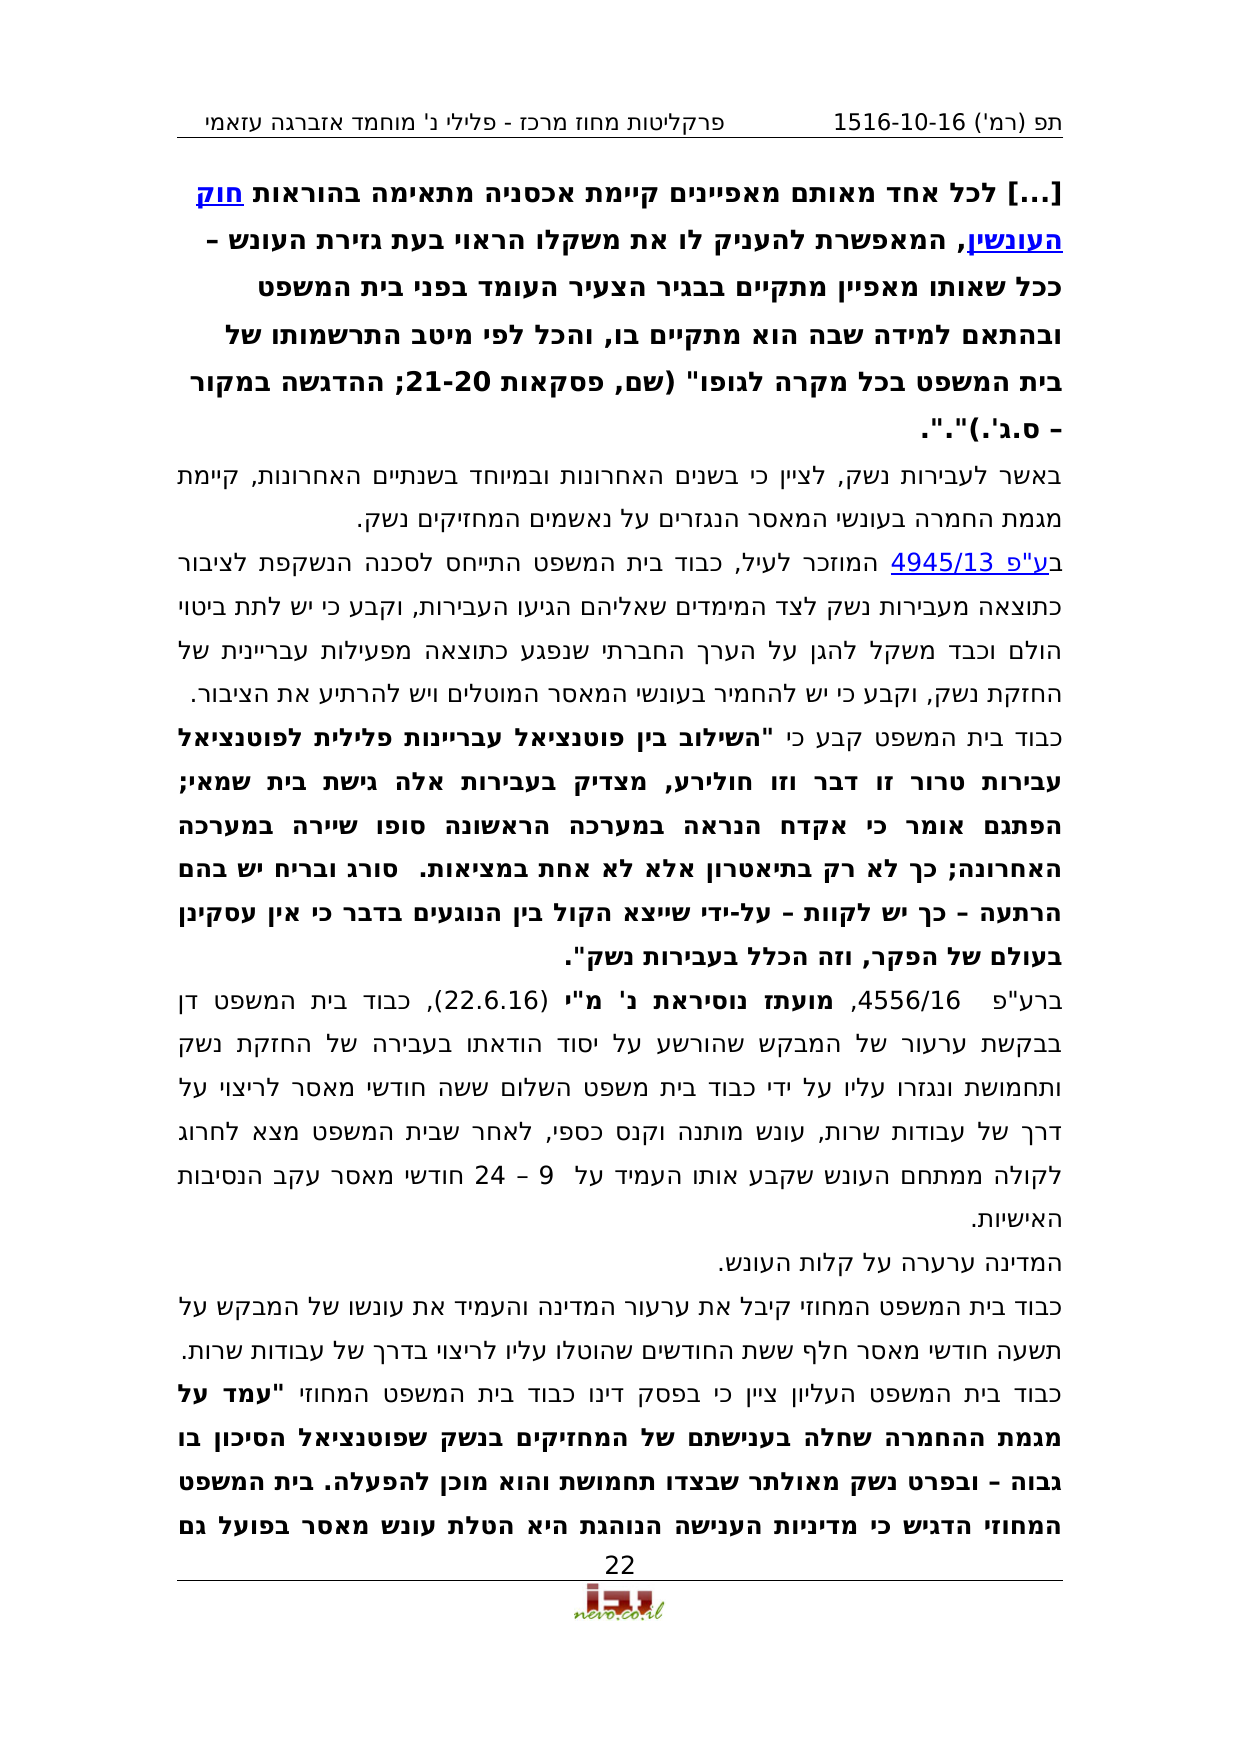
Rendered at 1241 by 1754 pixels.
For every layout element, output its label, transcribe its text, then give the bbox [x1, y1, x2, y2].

text כבוד בית המשפט קבע כי "השילוב בין פוטנציאל עבריינות פלילית לפוטנציאל עבירות טרור זו דבר וזו חולירע, מצדיק בעבירות אלה גישת בית שמאי; הפתגם אומר כי אקדח הנראה במערכה הראשונה סופו שיירה במערכה האחרונה; כך לא רק בתיאטרון אלא לא אחת במציאות. סורג ובריח יש בהם הרתעה – כך יש לקוות – על-ידי שייצא הקול בין הנוגעים בדבר כי אין עסקינן בעולם של הפקר, וזה הכלל בעבירות נשק". [177, 723, 1063, 971]
text כבוד בית המשפט המחוזי קיבל את ערעור המדינה והעמיד את עונשו של המבקש על תשעה חודשי מאסר חלף ששת החודשים שהוטלו עליו לריצוי בדרך של עבודות שרות. [177, 1292, 1063, 1365]
text [...] לכל אחד מאותם מאפיינים קיימת אכסניה מתאימה בהוראות חוק העונשין, המאפשרת להעניק לו את משקלו הראוי בעת גזירת העונש – ככל שאותו מאפיין מתקיים בבגיר הצעיר העומד בפני בית המשפט ובהתאם למידה שבה הוא מתקיים בו, והכל לפי מיטב התרשמותו של בית המשפט בכל מקרה לגופו" (שם, פסקאות 21-20; ההדגשה במקור – ס.ג'.)".". [177, 177, 1063, 445]
text המדינה ערערה על קלות העונש. [177, 1248, 1063, 1278]
picture [574, 1583, 666, 1621]
text באשר לעבירות נשק, לציין כי בשנים האחרונות ובמיוחד בשנתיים האחרונות, קיימת מגמת החמרה בעונשי המאסר הנגזרים על נאשמים המחזיקים נשק. [177, 461, 1063, 534]
text ברע"פ 4556/16, מועתז נוסיראת נ' מ"י (22.6.16), כבוד בית המשפט דן בבקשת ערעור של המבקש שהורשע על יסוד הודאתו בעבירה של החזקת נשק ותחמושת ונגזרו עליו על ידי כבוד בית משפט השלום ששה חודשי מאסר לריצוי על דרך של עבודות שרות, עונש מותנה וקנס כספי, לאחר שבית המשפט מצא לחרוג לקולה ממתחם העונש שקבע אותו העמיד על 9 – 24 חודשי מאסר עקב הנסיבות האישיות. [177, 986, 1063, 1234]
text בע"פ 4945/13 המוזכר לעיל, כבוד בית המשפט התייחס לסכנה הנשקפת לציבור כתוצאה מעבירות נשק לצד המימדים שאליהם הגיעו העבירות, וקבע כי יש לתת ביטוי הולם וכבד משקל להגן על הערך החברתי שנפגע כתוצאה מפעילות עבריינית של החזקת נשק, וקבע כי יש להחמיר בעונשי המאסר המוטלים ויש להרתיע את הציבור. [177, 548, 1063, 709]
